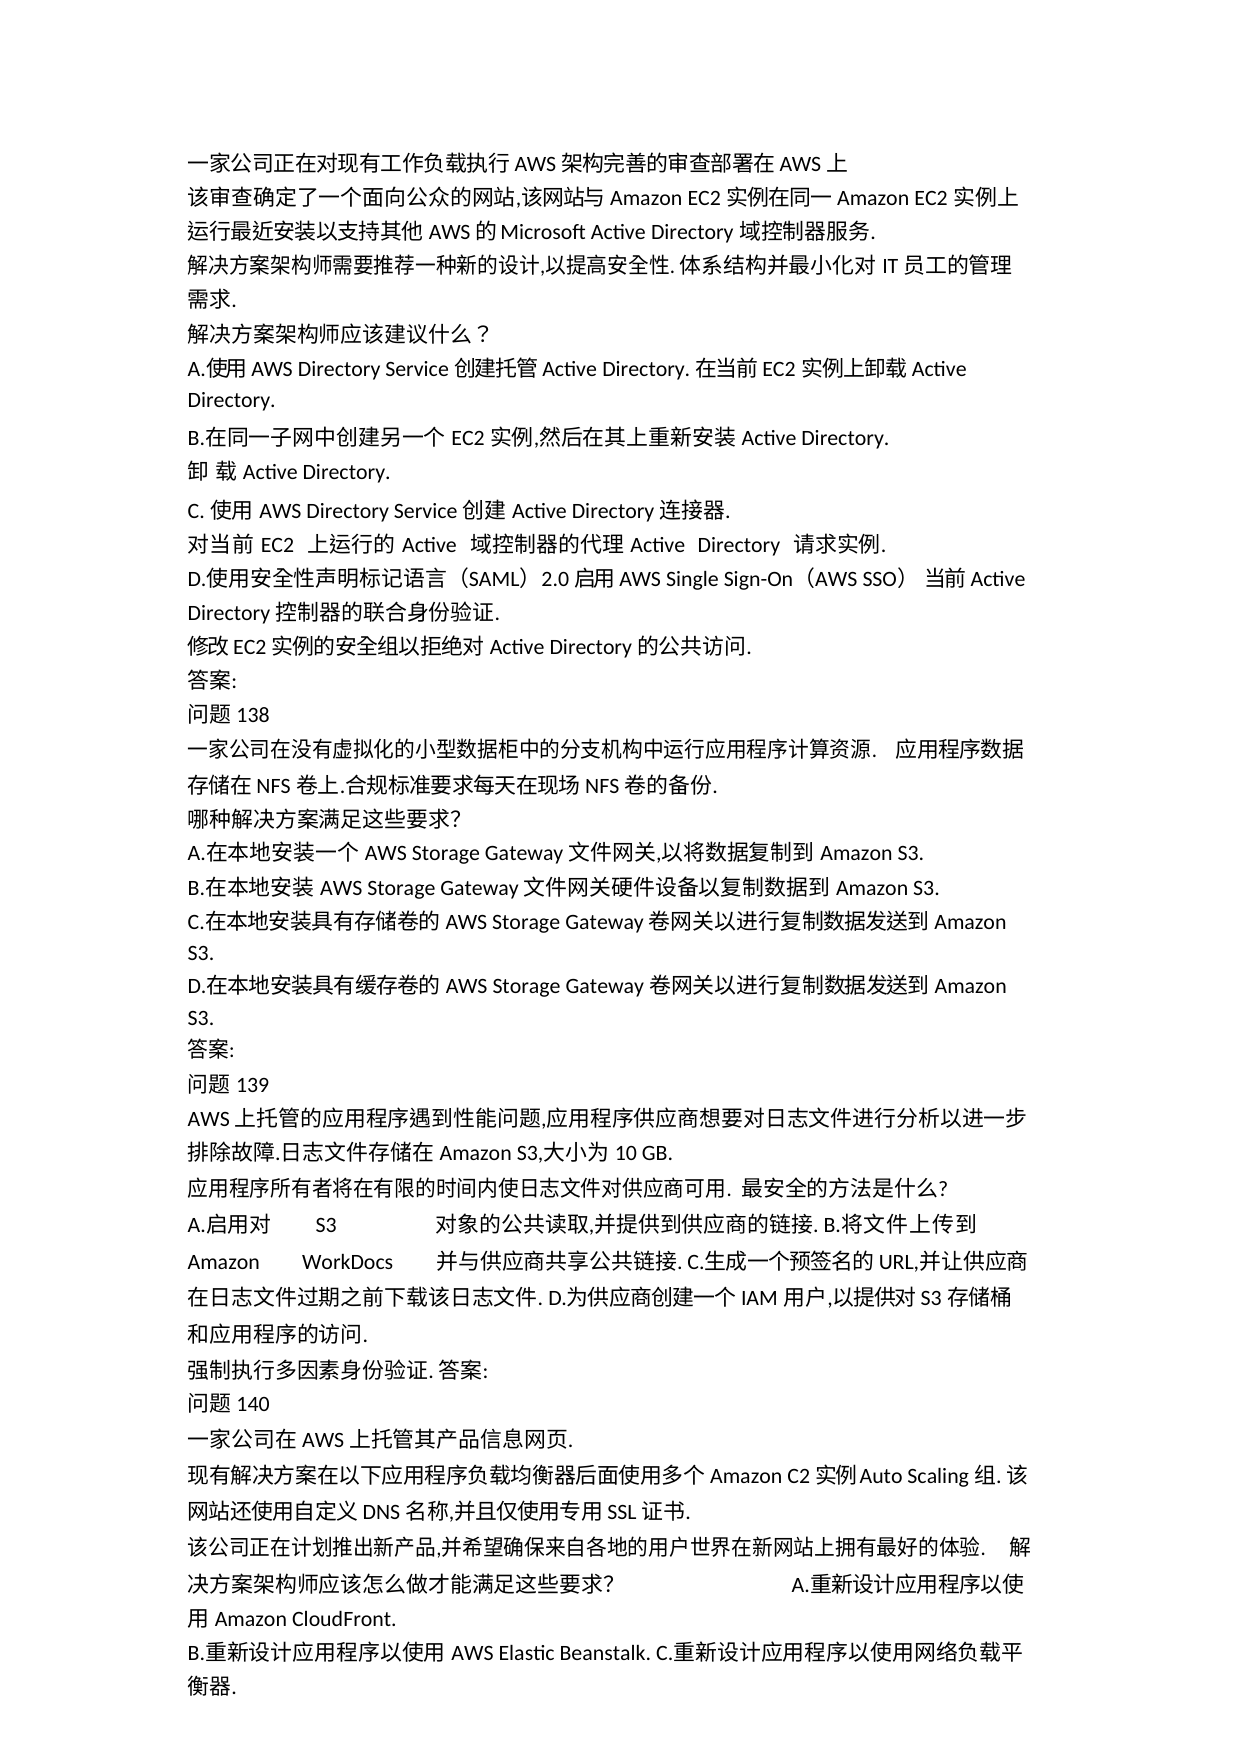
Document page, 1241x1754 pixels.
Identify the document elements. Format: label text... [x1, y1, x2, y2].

text 问题 139 [187, 1068, 1034, 1098]
text 修改 EC2 实例的安全组以拒绝对 Active Directory 的公共访问. [187, 631, 1034, 661]
text C.在本地安装具有存储卷的 AWS Storage Gateway 卷网关以进行复制数据发送到 Amazon S3. [187, 906, 1034, 966]
text B.在同一子网中创建另一个 EC2 实例,然后在其上重新安装 Active Directory. [187, 422, 1034, 451]
text 答案: [187, 665, 1034, 695]
text 该公司正在计划推出新产品,并希望确保来自各地的用户世界在新网站上拥有最好的体验. 解决方案架构师应该怎么做才能满足这些要求？ A.重新设计应用程序以使用 Amazon CloudFront. [187, 1530, 1034, 1633]
text A.在本地安装一个 AWS Storage Gateway 文件网关,以将数据复制到 Amazon S3. [187, 837, 1034, 867]
text C. 使用 AWS Directory Service 创建 Active Directory 连接器. [187, 494, 1034, 524]
text 解决方案架构师需要推荐一种新的设计,以提高安全性. 体系结构并最小化对 IT 员工的管理需求. [187, 250, 1034, 314]
text A.使用 AWS Directory Service 创建托管 Active Directory. 在当前 EC2 实例上卸载 Active Directory. [187, 353, 1034, 413]
text 卸 载 Active Directory. [187, 456, 1034, 486]
text 问题 140 [187, 1389, 1034, 1417]
text 现有解决方案在以下应用程序负载均衡器后面使用多个 Amazon C2 实例 Auto Scaling 组. 该网站还使用自定义 DNS 名称,并且仅使用专用 SSL 证书. [187, 1458, 1034, 1526]
text 一家公司在没有虚拟化的小型数据柜中的分支机构中运行应用程序计算资源. 应用程序数据存储在 NFS 卷上.合规标准要求每天在现场 NFS 卷的备份. [187, 732, 1034, 800]
text B.在本地安装 AWS Storage Gateway 文件网关硬件设备以复制数据到 Amazon S3. [187, 871, 1034, 901]
text 强制执行多因素身份验证. 答案: [187, 1353, 1034, 1384]
text 哪种解决方案满足这些要求？ [187, 805, 1034, 833]
text 解决方案架构师应该建议什么？ [187, 319, 1034, 348]
text 答案: [187, 1034, 1034, 1064]
text 一家公司正在对现有工作负载执行 AWS 架构完善的审查部署在 AWS 上 [187, 146, 1034, 177]
text 一家公司在 AWS 上托管其产品信息网页. [187, 1422, 1034, 1453]
text D.在本地安装具有缓存卷的 AWS Storage Gateway 卷网关以进行复制数据发送到 Amazon S3. [187, 970, 1034, 1030]
text A.启用对 S3 对象的公共读取,并提供到供应商的链接. B.将文件上传到 Amazon WorkDocs 并与供应商共享公共链接. C.生成一个预签名的 URL,并让供应商在日志文件过期之前下载该日志文件. D.为供应商创建一个 IAM 用户,以提供对 S3 存储桶和应用程序的访问. [187, 1207, 1034, 1348]
text D.使用安全性声明标记语言（SAML）2.0 启用 AWS Single Sign-On（AWS SSO） 当前 Active Directory 控制器的联合身份验证. [187, 563, 1034, 627]
text 问题 138 [187, 699, 1034, 728]
text 对当前 EC2 上运行的 Active 域控制器的代理 Active Directory 请求实例. [187, 529, 1034, 558]
text AWS 上托管的应用程序遇到性能问题,应用程序供应商想要对日志文件进行分析以进一步排除故障.日志文件存储在 Amazon S3,大小为 10 GB. [187, 1103, 1034, 1167]
text B.重新设计应用程序以使用 AWS Elastic Beanstalk. C.重新设计应用程序以使用网络负载平衡器. [187, 1637, 1034, 1701]
text 该审查确定了一个面向公众的网站,该网站与 Amazon EC2 实例在同一 Amazon EC2 实例上运行最近安装以支持其他 AWS 的 Microsoft Active Directory 域控制器服务. [187, 182, 1034, 246]
text 应用程序所有者将在有限的时间内使日志文件对供应商可用. 最安全的方法是什么? [187, 1171, 1034, 1203]
